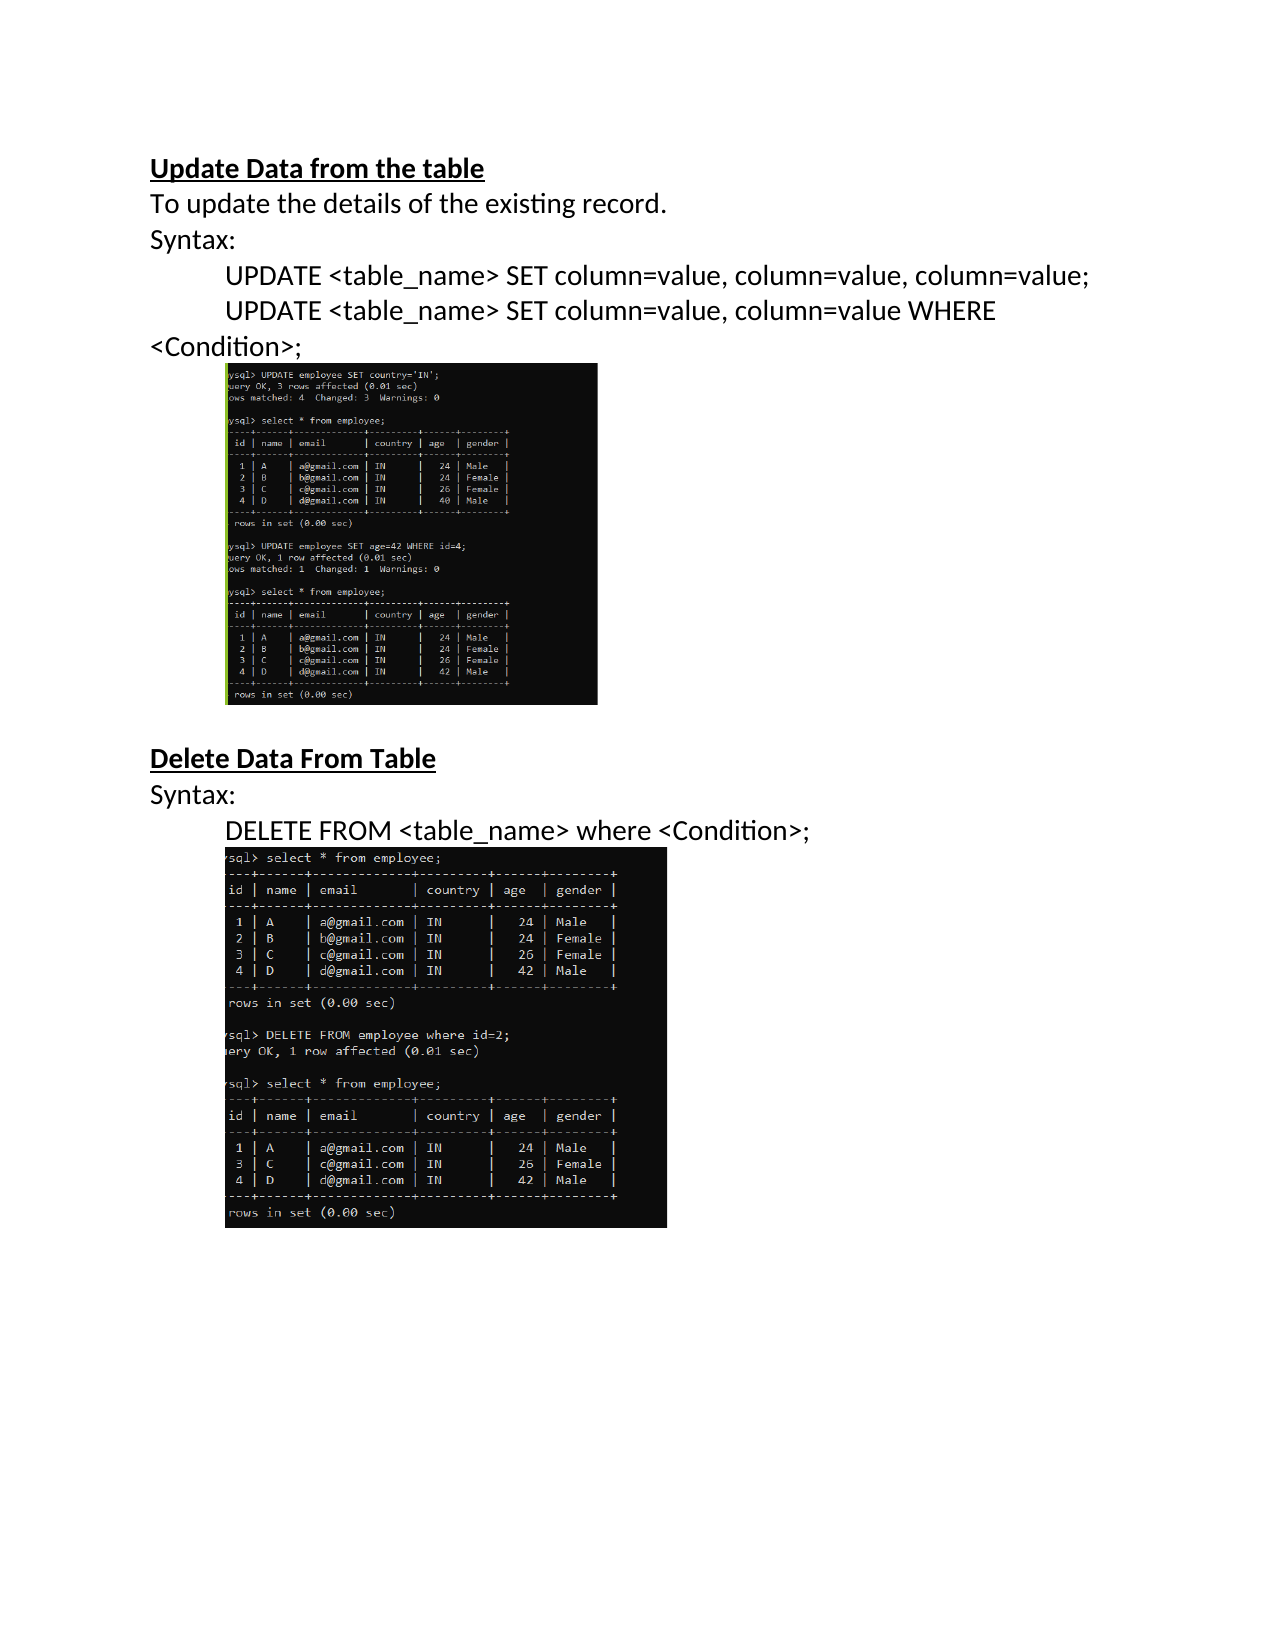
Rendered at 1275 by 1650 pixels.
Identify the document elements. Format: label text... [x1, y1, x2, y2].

text Syntax: [150, 221, 1125, 257]
picture [225, 363, 598, 705]
picture [225, 847, 668, 1228]
text Delete Data From Table [150, 740, 1125, 776]
text Syntax: [150, 776, 1125, 812]
text UPDATE <table_name> SET column=value, column=value WHERE <Condition>; [150, 292, 1125, 364]
text Update Data from the table [150, 150, 1125, 186]
text UPDATE <table_name> SET column=value, column=value, column=value; [150, 257, 1125, 292]
text DELETE FROM <table_name> where <Condition>; [150, 812, 1125, 847]
text To update the details of the existing record. [150, 186, 1125, 221]
